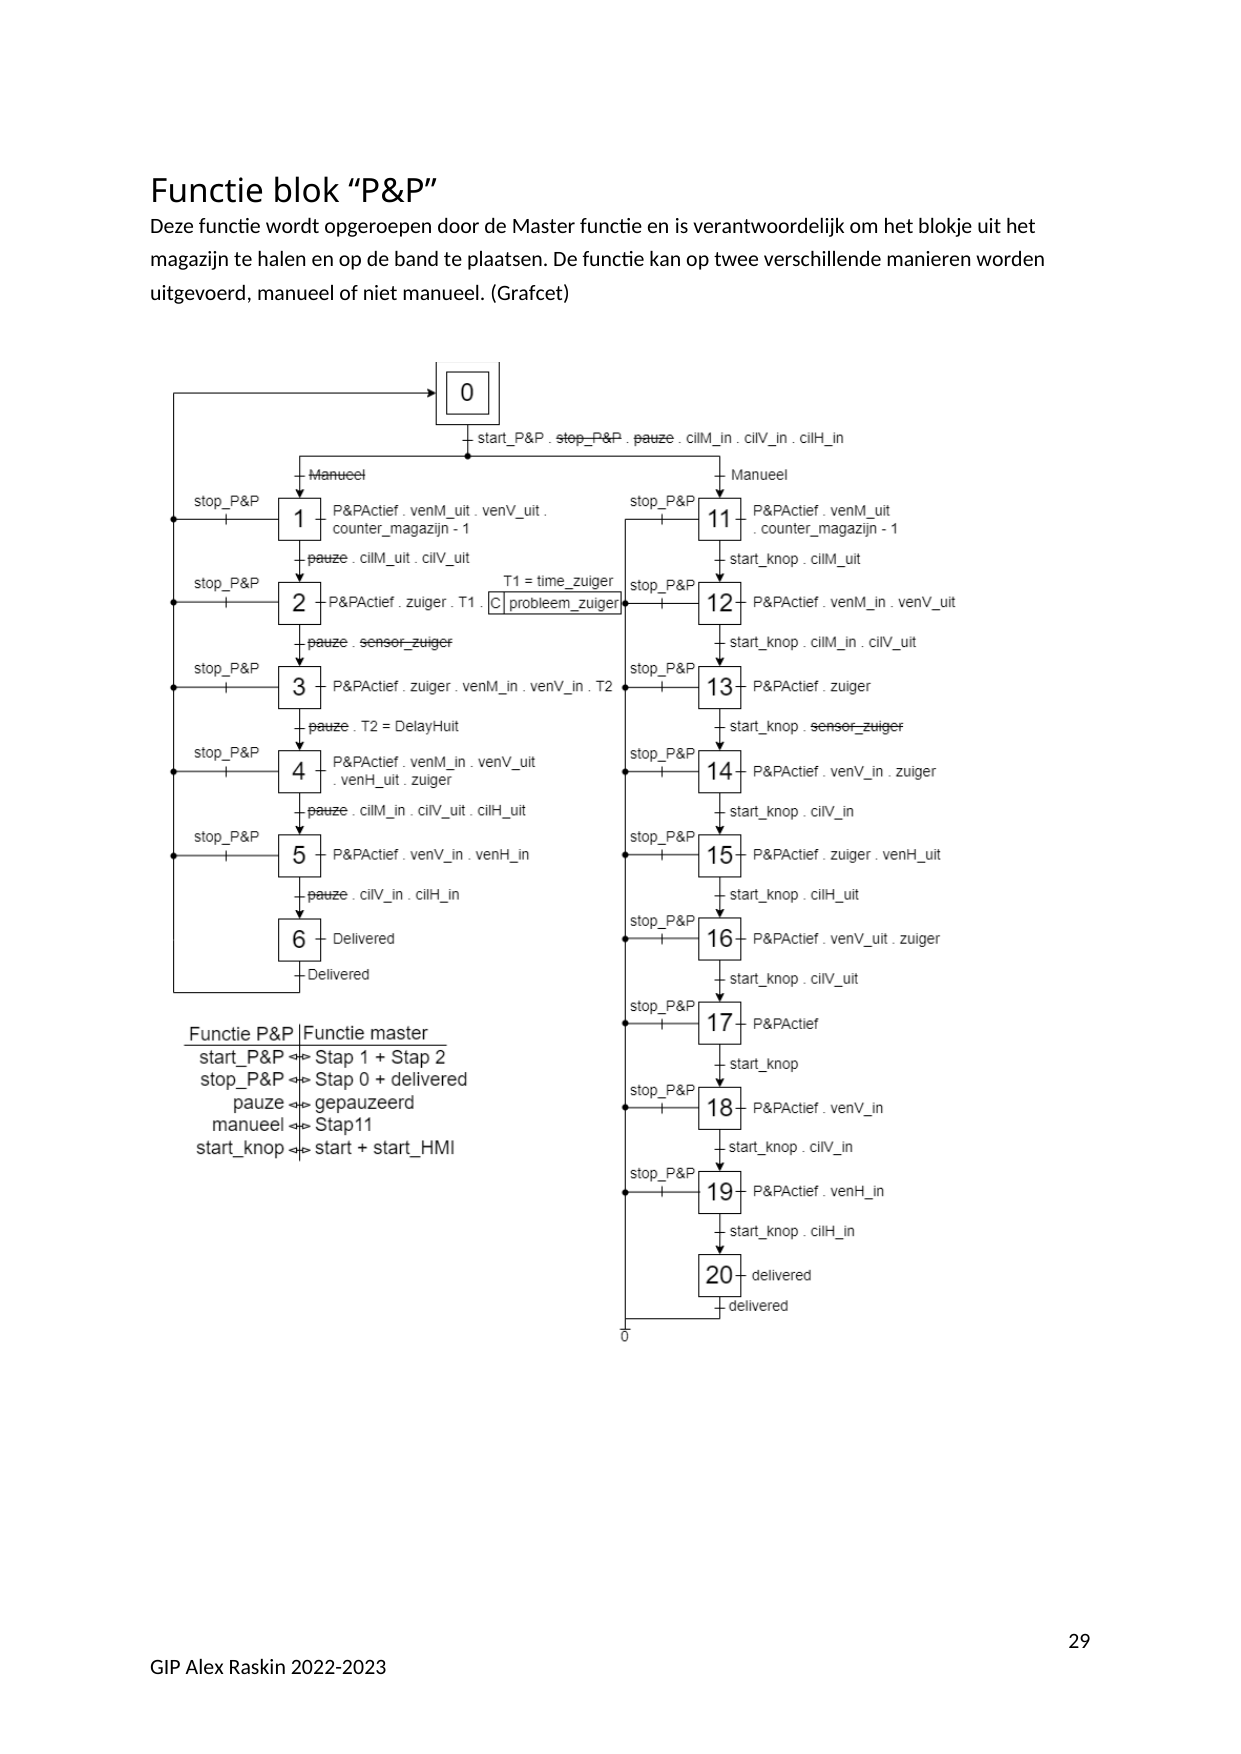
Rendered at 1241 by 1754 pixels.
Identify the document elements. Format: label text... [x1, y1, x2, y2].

subtitle Functie blok “P&P” [150, 167, 1090, 212]
picture [150, 362, 1088, 1354]
text Deze functie wordt opgeroepen door de Master functie en is verantwoordelijk om het blokje uit het magazijn te halen en op de band te plaatsen. De functie kan op twee verschillende manieren worden uitgevoerd, manueel of niet manueel. (Grafcet) [150, 212, 1090, 305]
